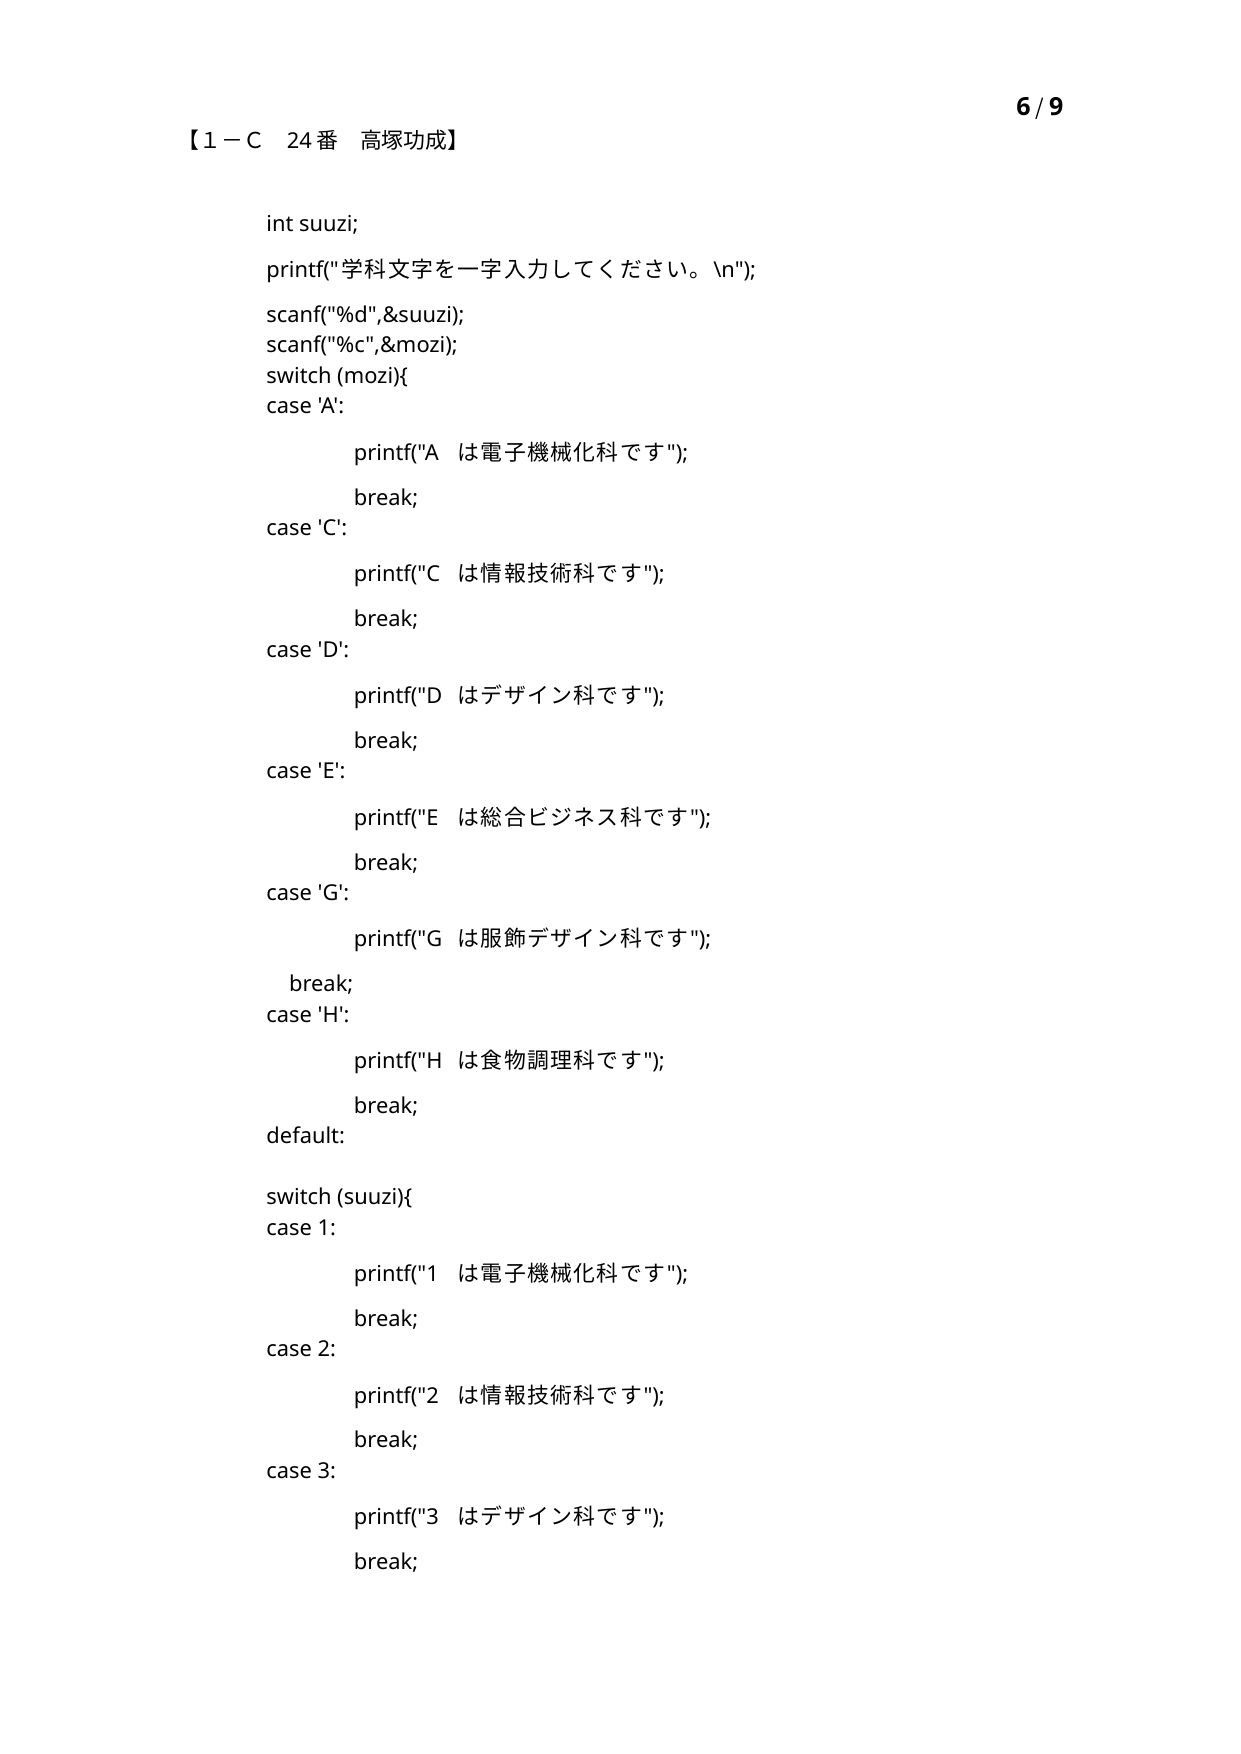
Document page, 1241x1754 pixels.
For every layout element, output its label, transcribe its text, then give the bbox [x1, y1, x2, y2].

text printf("2は情報技術科です"); [179, 1363, 1061, 1424]
text printf("1は電子機械化科です"); [179, 1242, 1061, 1302]
text printf("Eは総合ビジネス科です"); [179, 785, 1061, 846]
text case 'E': [179, 755, 1061, 785]
text break; [179, 1089, 1061, 1120]
text case 'G': [179, 877, 1061, 907]
text case 'C': [179, 512, 1061, 542]
text switch (mozi){ [179, 359, 1061, 390]
text printf("学科文字を一字入力してください。\n"); [179, 238, 1061, 299]
text break; [179, 1302, 1061, 1333]
text case 2: [179, 1333, 1061, 1363]
text printf("Cは情報技術科です"); [179, 542, 1061, 603]
text default: [179, 1120, 1061, 1150]
text break; [179, 724, 1061, 755]
text case 3: [179, 1454, 1061, 1485]
text printf("Gは服飾デザイン科です"); [179, 907, 1061, 968]
text break; [179, 1546, 1061, 1576]
text break; [179, 846, 1061, 877]
text break; [179, 603, 1061, 633]
text case 'A': [179, 390, 1061, 420]
text printf("Aは電子機械化科です"); [179, 420, 1061, 481]
text printf("Dはデザイン科です"); [179, 664, 1061, 724]
text break; [179, 1424, 1061, 1454]
text printf("3はデザイン科です"); [179, 1485, 1061, 1546]
text case 'D': [179, 633, 1061, 664]
text switch (suuzi){ [179, 1181, 1061, 1211]
text int suuzi; [179, 207, 1061, 238]
text scanf("%d",&suuzi); [179, 299, 1061, 329]
text printf("Hは食物調理科です"); [179, 1029, 1061, 1089]
text break; [179, 968, 1061, 998]
text scanf("%c",&mozi); [179, 329, 1061, 359]
text case 1: [179, 1211, 1061, 1242]
text break; [179, 481, 1061, 512]
text case 'H': [179, 998, 1061, 1029]
